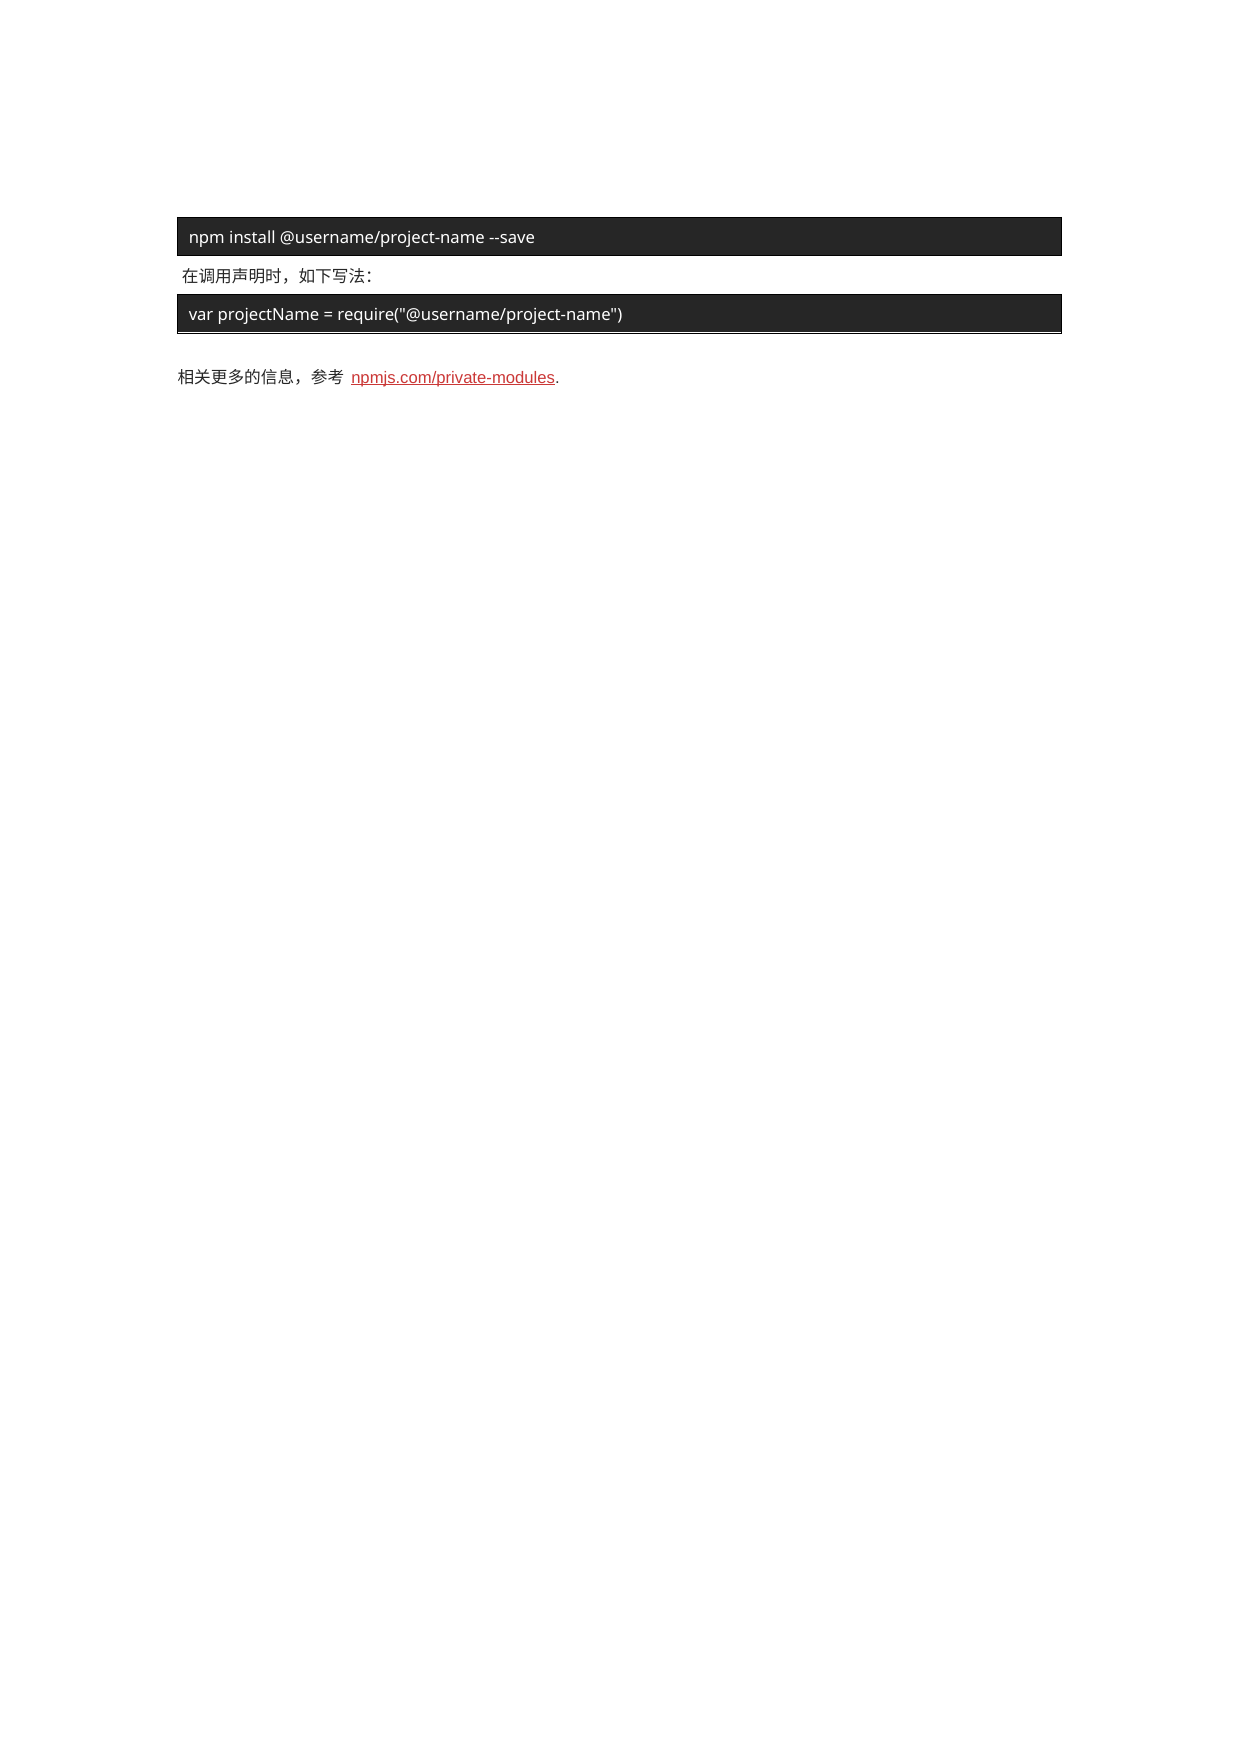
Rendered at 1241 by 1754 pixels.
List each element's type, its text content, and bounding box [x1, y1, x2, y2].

table_header npm install @username/project-name --save [178, 218, 1061, 255]
text 相关更多的信息，参考 npmjs.com/private-modules. [177, 333, 1063, 408]
text 在调用声明时，如下写法： [177, 256, 1063, 294]
table_header var projectName = require("@username/project-name") [178, 295, 1061, 332]
